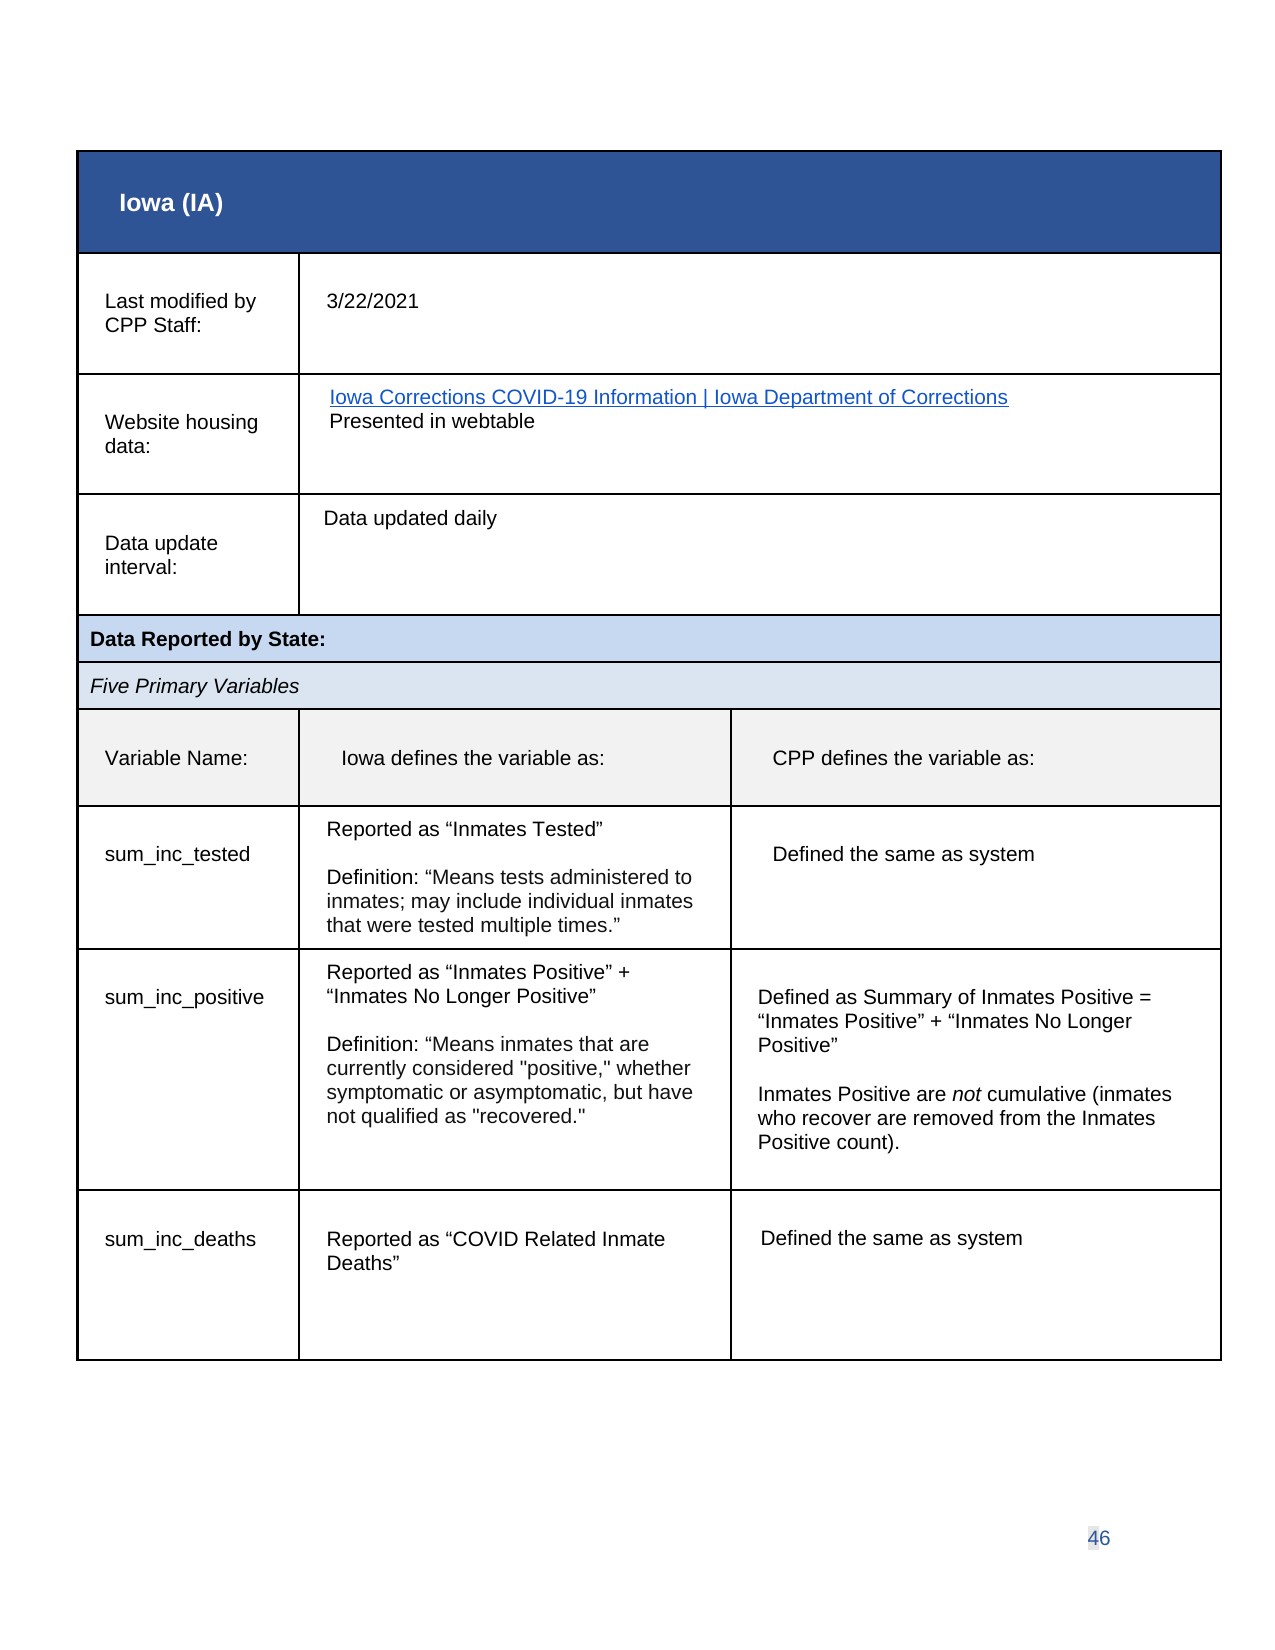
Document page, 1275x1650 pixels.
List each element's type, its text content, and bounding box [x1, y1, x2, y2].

table_cell Defined as Summary of Inmates Positive = “Inmates Positive” + “Inmates No Longer Positive” Inmates Positive are not cumulative (inmates who recover are removed from the Inmates Positive count). [732, 950, 1220, 1189]
table_cell Data Reported by State: [79, 616, 1220, 661]
table_cell sum_inc_positive [79, 950, 298, 1189]
table_cell Data update interval: [79, 495, 298, 614]
table_cell Last modified by CPP Staff: [79, 254, 298, 372]
table_cell Reported as “Inmates Tested” Definition: “Means tests administered to inmates; may include individual inmates that were tested multiple times.” [300, 807, 730, 947]
table_cell Five Primary Variables [79, 663, 1220, 708]
table_cell Reported as “Inmates Positive” + “Inmates No Longer Positive” Definition: “Means inmates that are currently considered "positive," whether symptomatic or asymptomatic, but have not qualified as "recovered." [300, 950, 730, 1189]
table_header Iowa (IA) [79, 152, 1220, 252]
table_cell Iowa Corrections COVID-19 Information | Iowa Department of Corrections Presented in webtable [300, 375, 1220, 493]
table_cell sum_inc_deaths [79, 1191, 298, 1359]
table_cell 3/22/2021 [300, 254, 1220, 372]
table_cell Defined the same as system [732, 1191, 1220, 1359]
table_cell Data updated daily [300, 495, 1220, 614]
table_cell Variable Name: [79, 710, 298, 805]
table_cell Defined the same as system [732, 807, 1220, 947]
table_cell Website housing data: [79, 375, 298, 493]
table_cell Reported as “COVID Related Inmate Deaths” [300, 1191, 730, 1359]
table_cell CPP defines the variable as: [732, 710, 1220, 805]
table_cell Iowa defines the variable as: [300, 710, 730, 805]
table_cell sum_inc_tested [79, 807, 298, 947]
